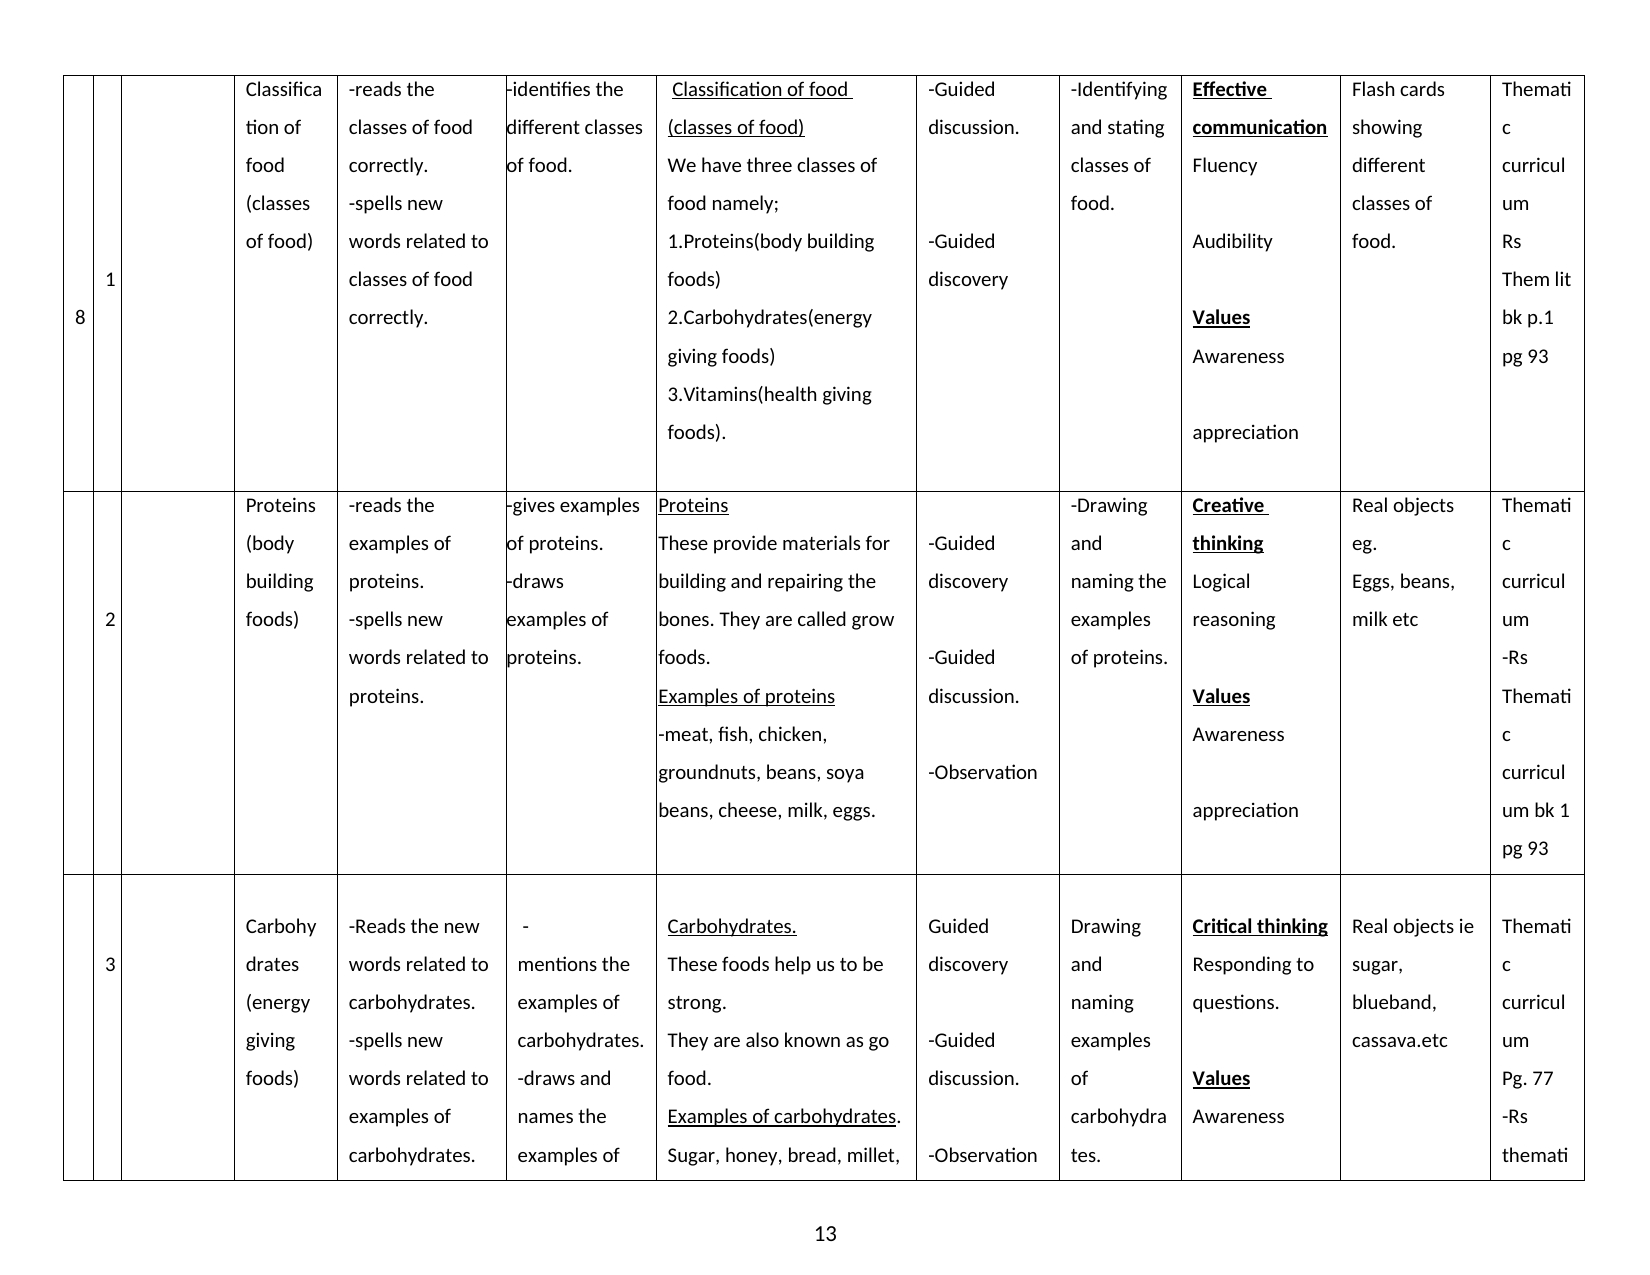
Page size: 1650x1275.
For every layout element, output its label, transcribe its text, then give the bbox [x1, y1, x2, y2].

table_cell 1 [94, 76, 121, 491]
table_cell -reads the classes of food correctly. -spells new words related to classes of food correctly. [338, 76, 506, 491]
table_cell Classification of food (classes of food) We have three classes of food namely; 1.Proteins(body building foods) 2.Carbohydrates(energy giving foods) 3.Vitamins(health giving foods). [657, 76, 916, 491]
table_cell [122, 492, 234, 874]
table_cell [1182, 875, 1340, 1180]
table_cell 3 [94, 875, 121, 1180]
table_cell -Guided discussion. -Guided discovery [917, 76, 1059, 491]
table_cell 2 [94, 492, 121, 874]
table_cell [657, 875, 916, 1180]
table_cell Classification of food (classes of food) [235, 76, 337, 491]
table_cell [64, 875, 93, 1180]
table_cell 8 [64, 76, 93, 491]
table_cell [1060, 875, 1181, 1180]
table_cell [338, 875, 506, 1180]
table_cell Thematic curriculum -Rs Thematic curriculum bk 1 pg 93 [1491, 492, 1584, 874]
table_cell Real objects eg. Eggs, beans, milk etc [1341, 492, 1490, 874]
table_cell Effective communication Fluency Audibility Values Awareness appreciation [1182, 76, 1340, 491]
table_cell Thematic curriculum Rs Them lit bk p.1 pg 93 [1491, 76, 1584, 491]
table_cell [122, 875, 234, 1180]
table_cell [122, 76, 234, 491]
table_cell -reads the examples of proteins. -spells new words related to proteins. [338, 492, 506, 874]
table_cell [917, 875, 1059, 1180]
table_cell Proteins These provide materials for building and repairing the bones. They are called grow foods. Examples of proteins -meat, fish, chicken, groundnuts, beans, soya beans, cheese, milk, eggs. [657, 492, 916, 874]
table_cell -gives examples of proteins. -draws examples of proteins. [507, 492, 656, 874]
table_cell -Guided discovery -Guided discussion. -Observation [917, 492, 1059, 874]
table_cell -identifies the different classes of food. [507, 76, 656, 491]
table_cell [235, 875, 337, 1180]
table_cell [507, 875, 656, 1180]
table_cell -Drawing and naming the examples of proteins. [1060, 492, 1181, 874]
table_cell Flash cards showing different classes of food. [1341, 76, 1490, 491]
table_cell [1491, 875, 1584, 1180]
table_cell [1341, 875, 1490, 1180]
table_cell [64, 492, 93, 874]
table_cell Proteins (body building foods) [235, 492, 337, 874]
table_cell -Identifying and stating classes of food. [1060, 76, 1181, 491]
table_cell Creative thinking Logical reasoning Values Awareness appreciation [1182, 492, 1340, 874]
